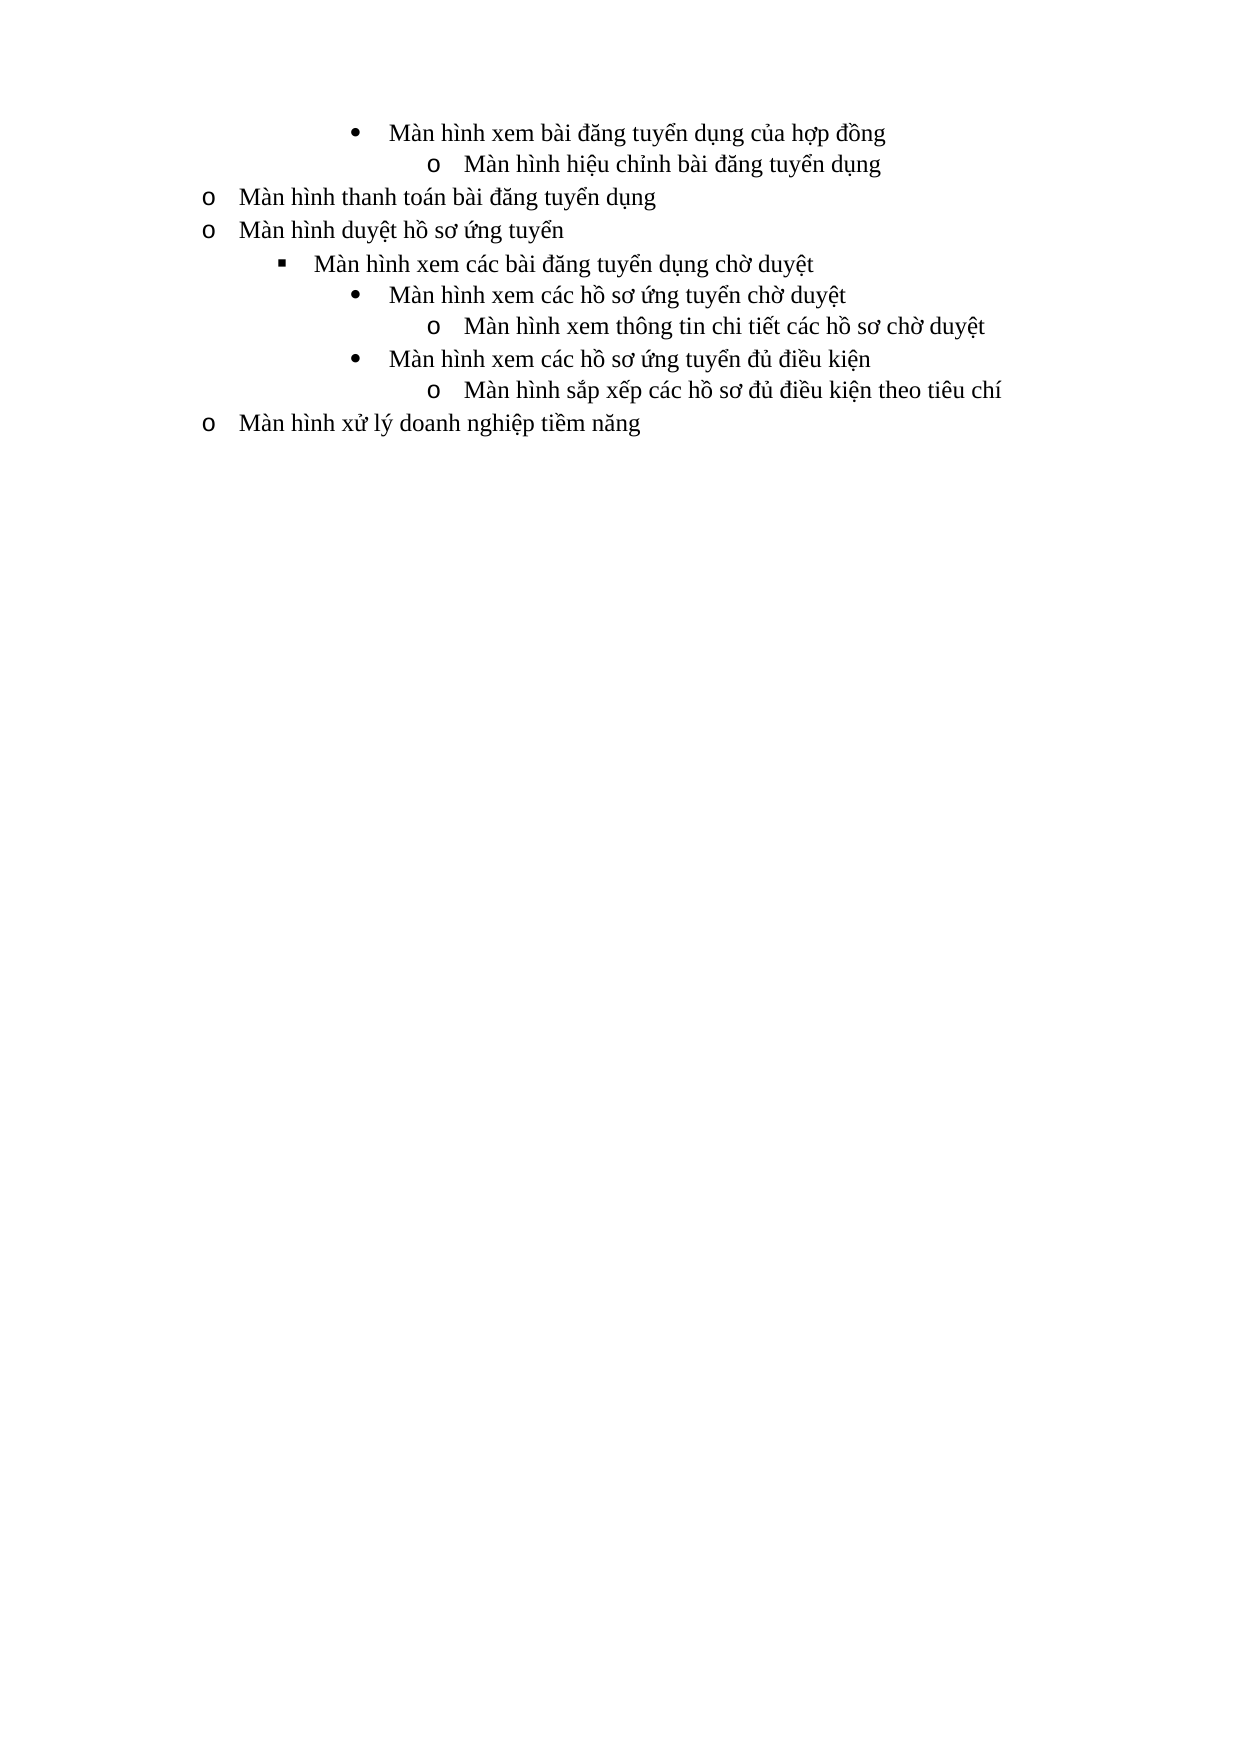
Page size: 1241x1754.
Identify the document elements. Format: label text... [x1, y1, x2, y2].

list Màn hình thanh toán bài đăng tuyển dụng [201, 182, 1122, 213]
list Màn hình sắp xếp các hồ sơ đủ điều kiện theo tiêu chí [426, 375, 1122, 406]
list Màn hình xem các hồ sơ ứng tuyển chờ duyệt [351, 280, 1122, 309]
list Màn hình xem bài đăng tuyển dụng của hợp đồng [351, 118, 1122, 147]
list Màn hình duyệt hồ sơ ứng tuyển [201, 216, 1122, 246]
list Màn hình xem thông tin chi tiết các hồ sơ chờ duyệt [426, 311, 1122, 342]
list Màn hình xem các hồ sơ ứng tuyển đủ điều kiện [351, 344, 1122, 373]
list Màn hình xử lý doanh nghiệp tiềm năng [201, 408, 1122, 439]
list Màn hình xem các bài đăng tuyển dụng chờ duyệt [276, 249, 1122, 278]
list Màn hình hiệu chỉnh bài đăng tuyển dụng [426, 149, 1122, 180]
